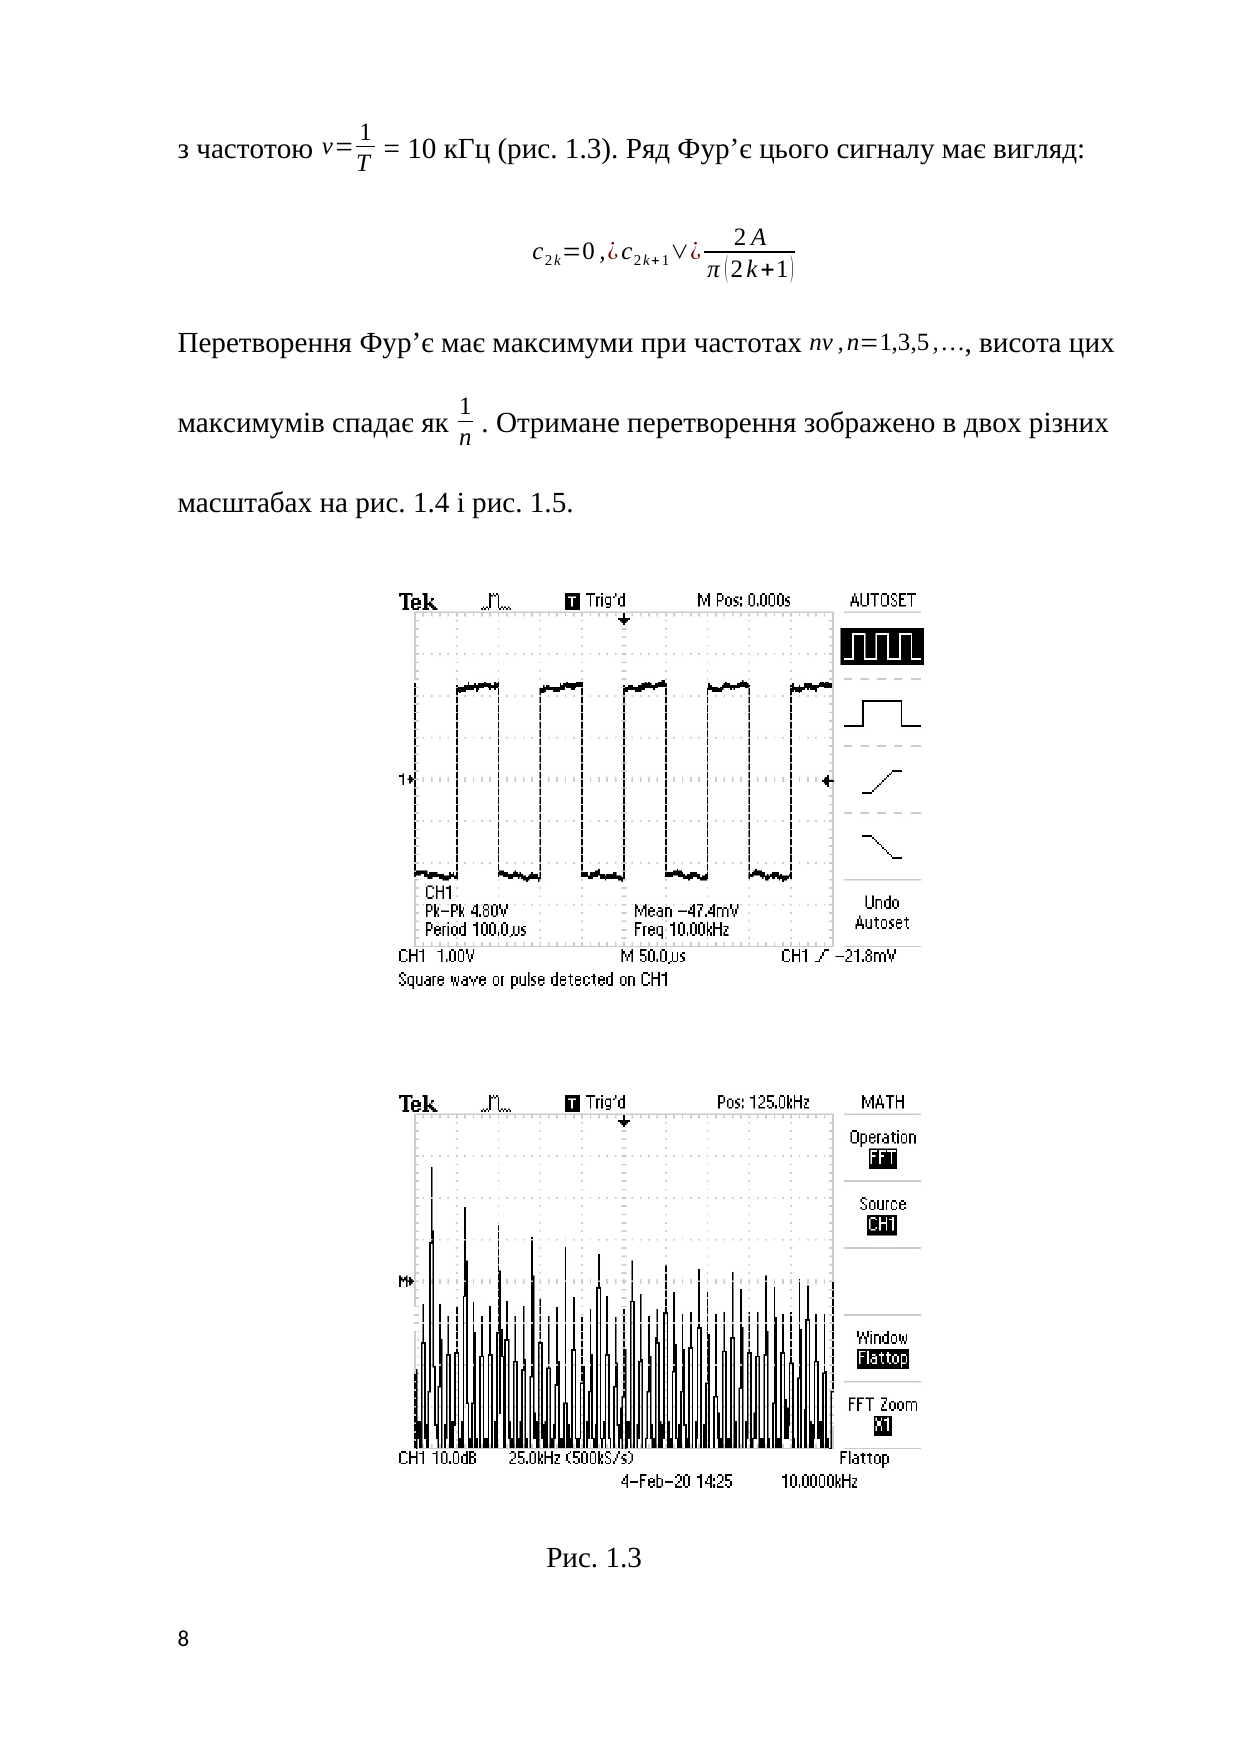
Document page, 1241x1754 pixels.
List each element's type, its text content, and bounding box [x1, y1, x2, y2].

text Перетворення Фур’є має максимуми при частотах , висота цих максимумів спадає як . Отримане перетворення зображено в двох різних масштабах на рис. 1.4 і рис. 1.5. [177, 326, 1152, 519]
picture [397, 591, 932, 992]
text з частотою = 10 кГц (рис. 1.3). Ряд Фур’є цього сигналу має вигляд: [177, 118, 1152, 177]
picture [397, 1094, 932, 1494]
